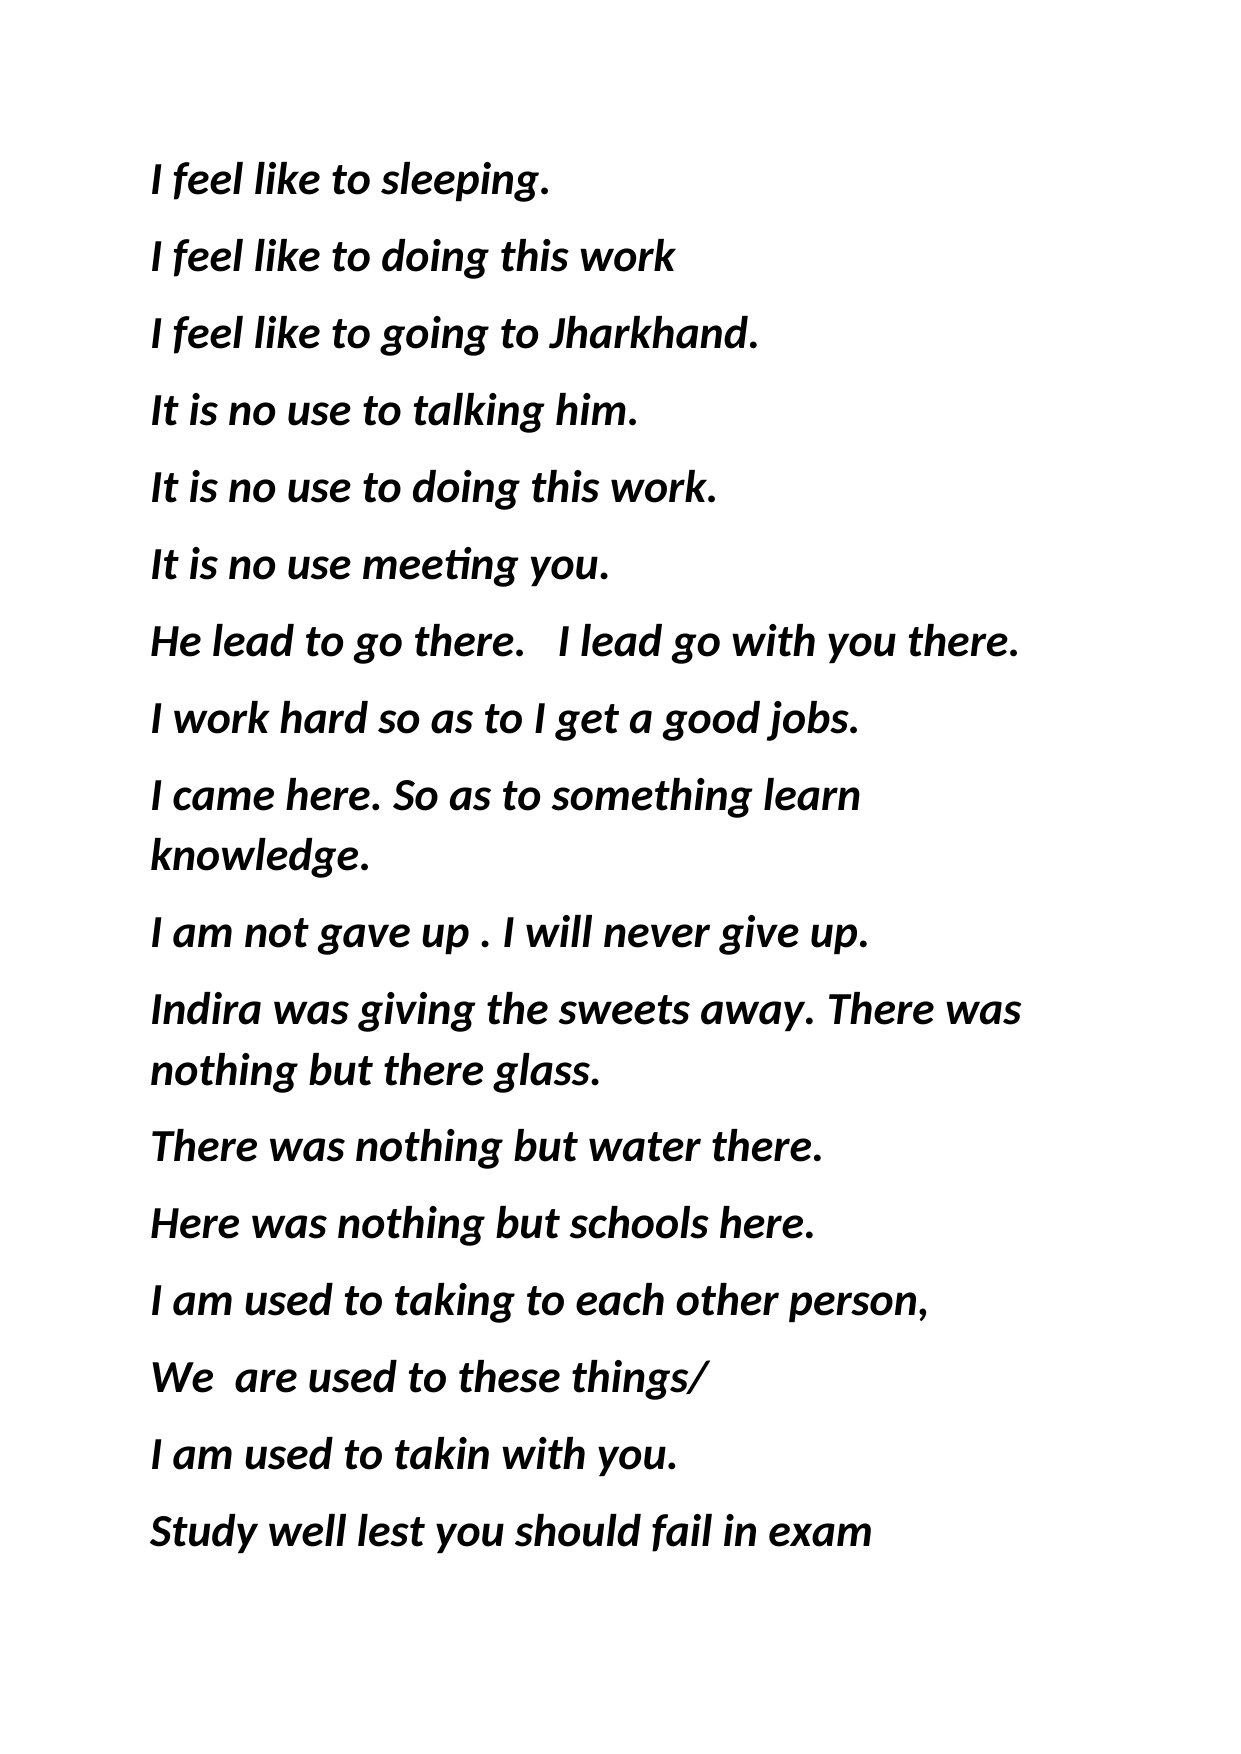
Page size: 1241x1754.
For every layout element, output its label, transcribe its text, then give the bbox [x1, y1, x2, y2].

text Study well lest you should fail in exam [150, 1502, 1090, 1558]
text Indira was giving the sweets away. There was nothing but there glass. [150, 980, 1090, 1096]
text I feel like to going to Jharkhand. [150, 304, 1090, 360]
text We are used to these things/ [150, 1348, 1090, 1404]
text I am used to takin with you. [150, 1425, 1090, 1481]
text Here was nothing but schools here. [150, 1194, 1090, 1250]
text It is no use to talking him. [150, 381, 1090, 437]
text There was nothing but water there. [150, 1117, 1090, 1173]
text I am used to taking to each other person, [150, 1271, 1090, 1327]
text I am not gave up . I will never give up. [150, 903, 1090, 959]
text It is no use to doing this work. [150, 458, 1090, 514]
text It is no use meeting you. [150, 535, 1090, 591]
text I feel like to doing this work [150, 227, 1090, 283]
text I came here. So as to something learn knowledge. [150, 766, 1090, 882]
text He lead to go there. I lead go with you there. [150, 612, 1090, 668]
text I work hard so as to I get a good jobs. [150, 689, 1090, 745]
text I feel like to sleeping. [150, 150, 1090, 206]
